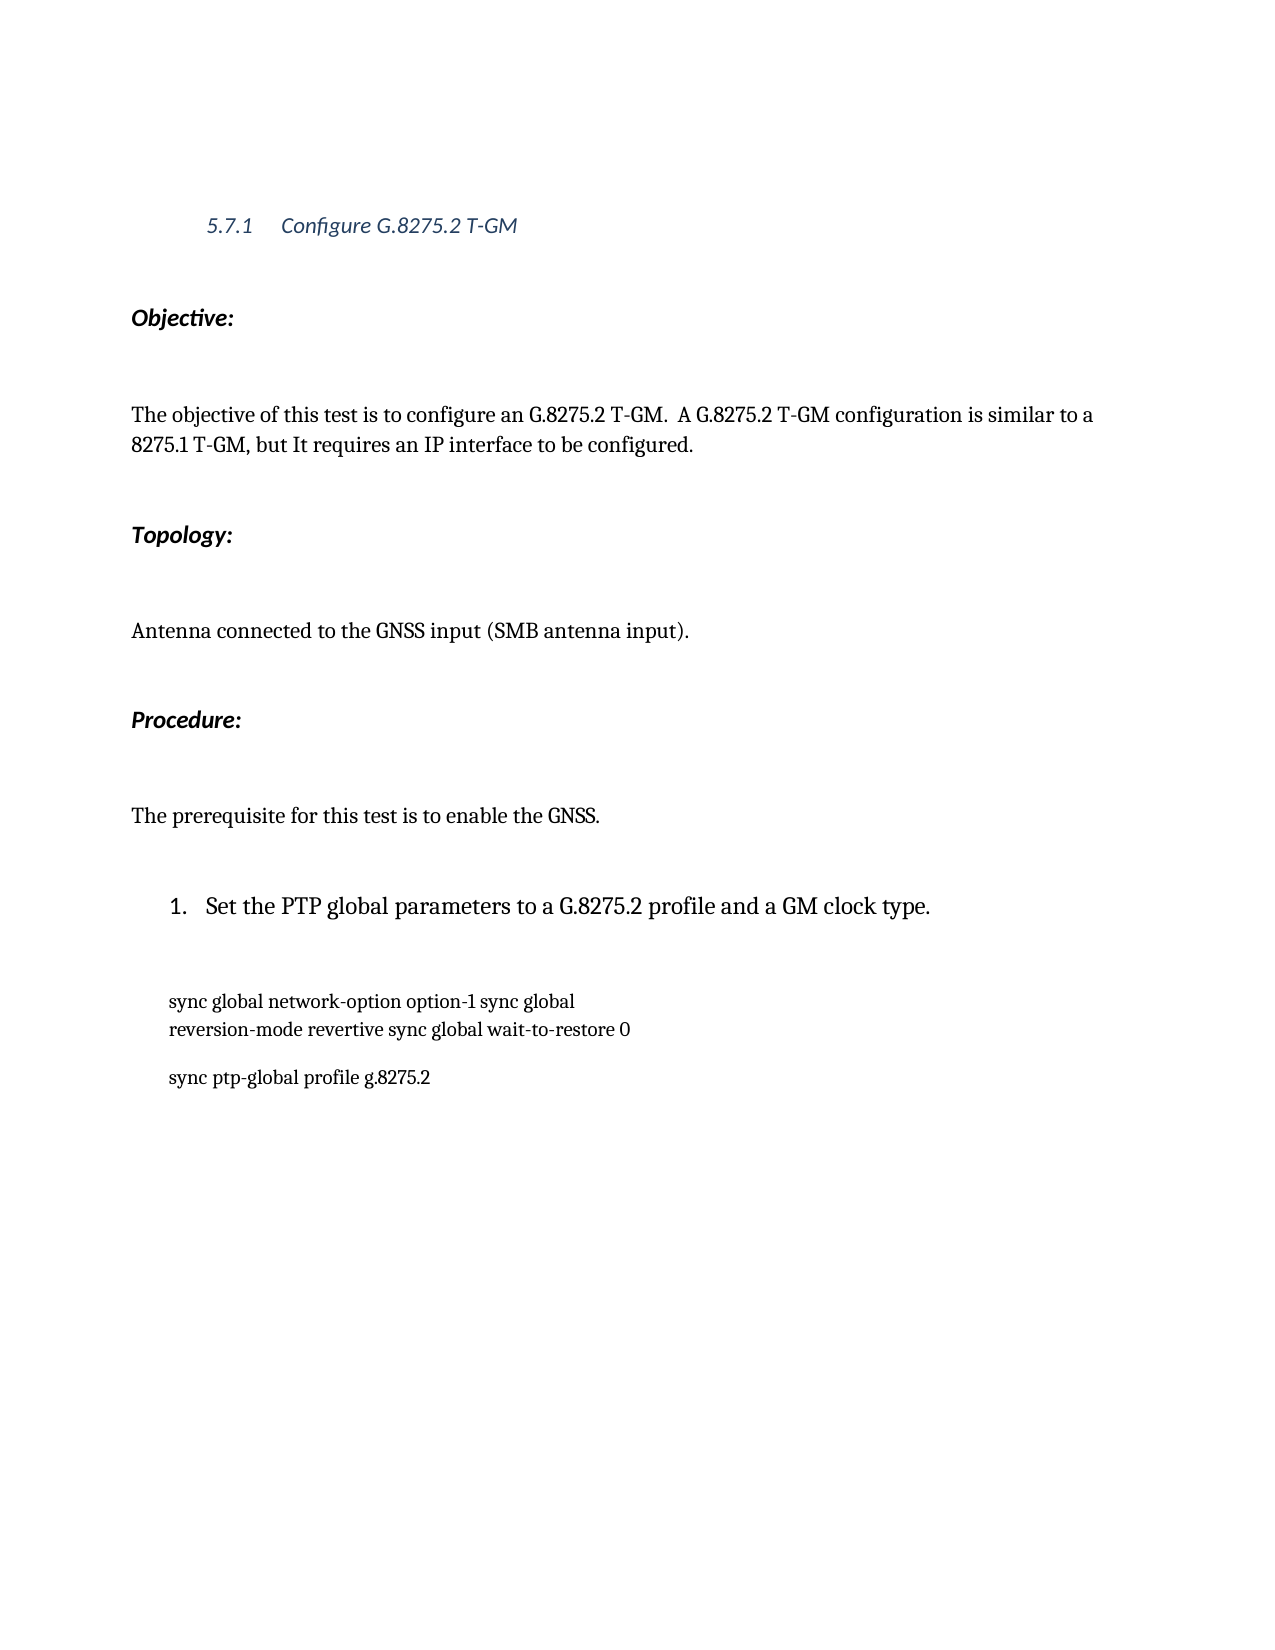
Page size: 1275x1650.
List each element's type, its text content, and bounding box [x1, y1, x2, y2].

text Procedure: [131, 704, 1275, 735]
text The objective of this test is to configure an G.8275.2 T-GM. A G.8275.2 T-GM configuration is similar to a 8275.1 T-GM, but It requires an IP interface to be configured. [131, 402, 1154, 458]
text sync ptp-global profile g.8275.2 [169, 1066, 1275, 1089]
subtitle Configure G.8275.2 T-GM [206, 212, 1275, 239]
text Objective: [131, 302, 1275, 332]
text Topology: [131, 519, 1275, 549]
list Set the PTP global parameters to a G.8275.2 profile and a GM clock type. [169, 890, 1275, 920]
text The prerequisite for this test is to enable the GNSS. [131, 803, 1275, 829]
text Antenna connected to the GNSS input (SMB antenna input). [131, 617, 1275, 644]
text sync global network-option option-1 sync global reversion-mode revertive sync global wait-to-restore 0 [169, 990, 644, 1041]
